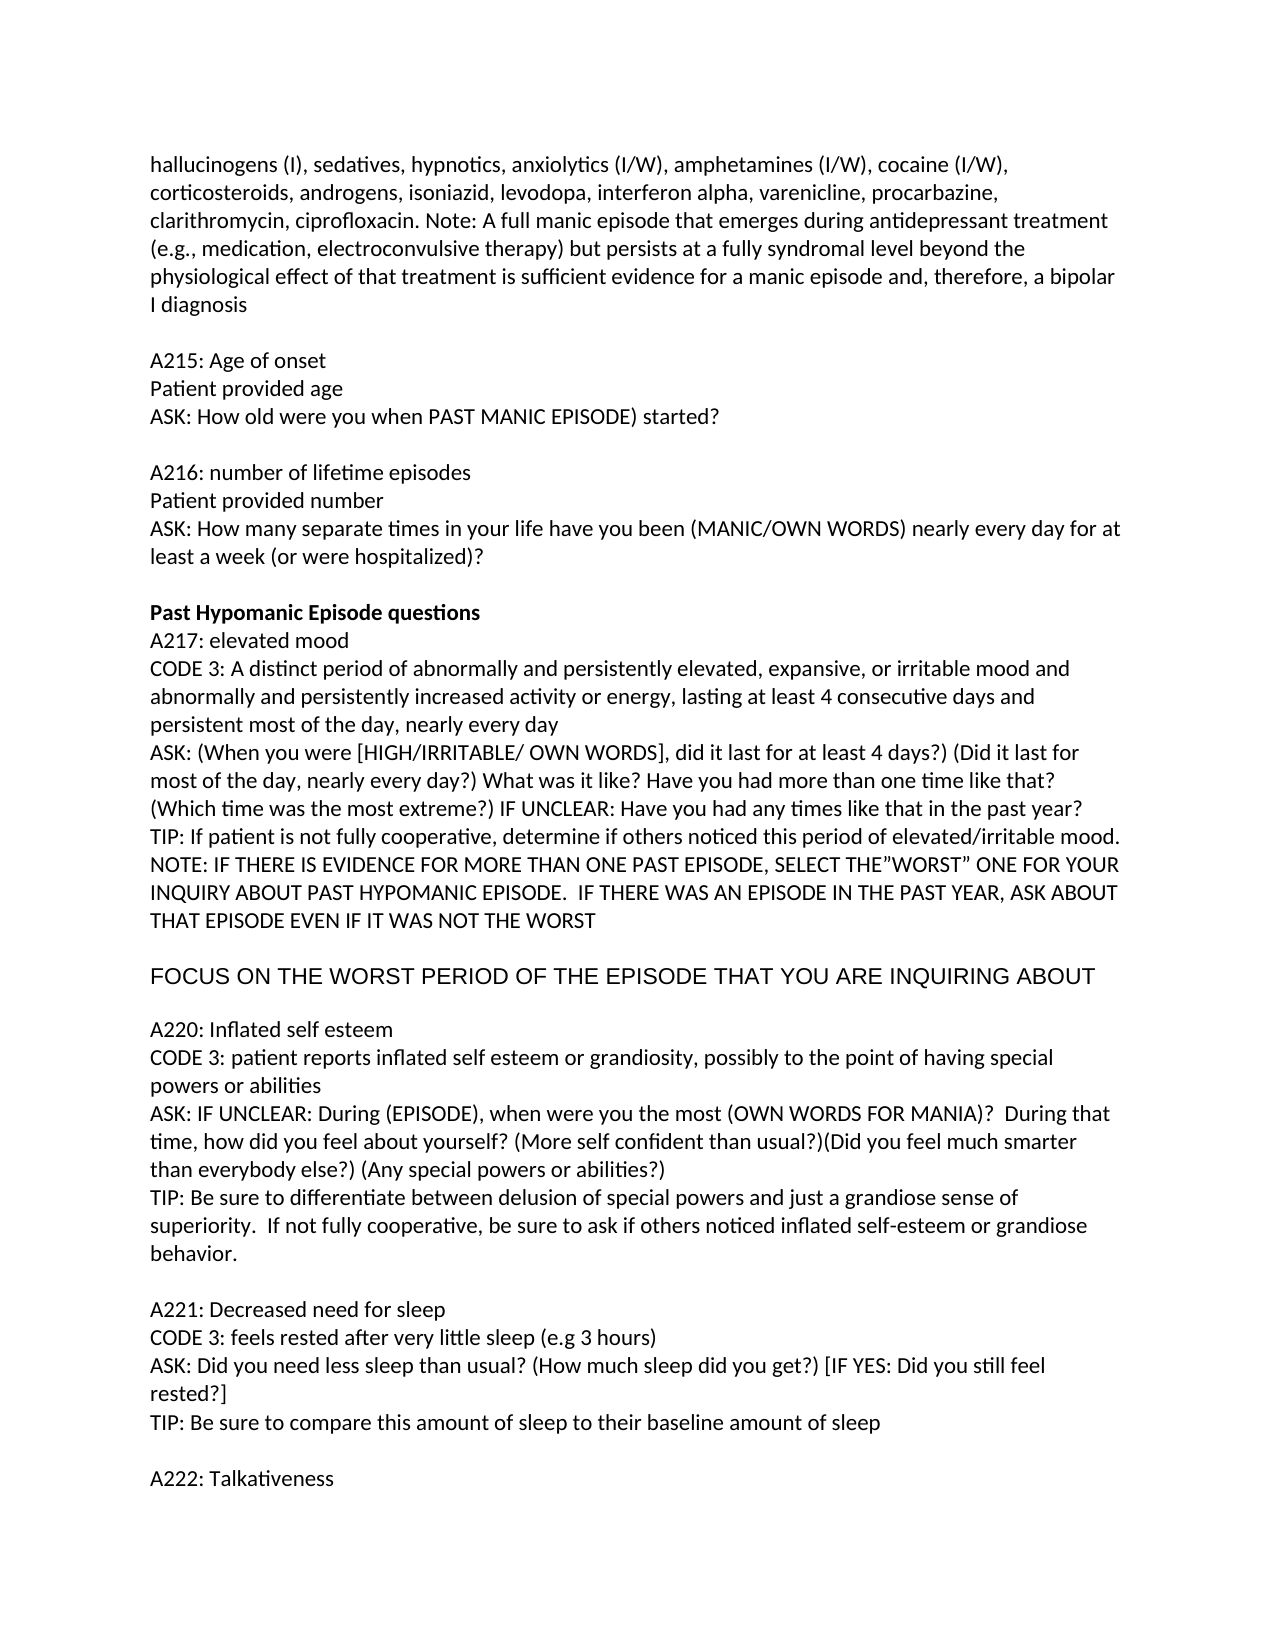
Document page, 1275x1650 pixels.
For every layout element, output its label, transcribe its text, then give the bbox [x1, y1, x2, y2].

text Patient provided number [150, 486, 1125, 514]
text CODE 3: A distinct period of abnormally and persistently elevated, expansive, or irritable mood and abnormally and persistently increased activity or energy, lasting at least 4 consecutive days and persistent most of the day, nearly every day [150, 654, 1125, 738]
text FOCUS ON THE WORST PERIOD OF THE EPISODE THAT YOU ARE INQUIRING ABOUT [150, 963, 1125, 989]
text A216: number of lifetime episodes [150, 458, 1125, 486]
text TIP: Be sure to compare this amount of sleep to their baseline amount of sleep [150, 1408, 1125, 1436]
text ASK: IF UNCLEAR: During (EPISODE), when were you the most (OWN WORDS FOR MANIA)? During that time, how did you feel about yourself? (More self confident than usual?)(Did you feel much smarter than everybody else?) (Any special powers or abilities?) [150, 1099, 1125, 1183]
text TIP: Be sure to differentiate between delusion of special powers and just a grandiose sense of superiority. If not fully cooperative, be sure to ask if others noticed inflated self-esteem or grandiose behavior. [150, 1183, 1125, 1267]
text CODE 3: feels rested after very little sleep (e.g 3 hours) [150, 1323, 1125, 1352]
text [150, 150, 1125, 318]
text CODE 3: patient reports inflated self esteem or grandiosity, possibly to the point of having special powers or abilities [150, 1043, 1125, 1099]
text A220: Inflated self esteem [150, 1015, 1125, 1043]
text A221: Decreased need for sleep [150, 1296, 1125, 1323]
text TIP: If patient is not fully cooperative, determine if others noticed this period of elevated/irritable mood. NOTE: IF THERE IS EVIDENCE FOR MORE THAN ONE PAST EPISODE, SELECT THE”WORST” ONE FOR YOUR INQUIRY ABOUT PAST HYPOMANIC EPISODE. IF THERE WAS AN EPISODE IN THE PAST YEAR, ASK ABOUT THAT EPISODE EVEN IF IT WAS NOT THE WORST [150, 822, 1125, 934]
text ASK: How old were you when PAST MANIC EPISODE) started? [150, 402, 1125, 430]
text A215: Age of onset [150, 346, 1125, 374]
text Past Hypomanic Episode questions [150, 598, 1125, 626]
text ASK: How many separate times in your life have you been (MANIC/OWN WORDS) nearly every day for at least a week (or were hospitalized)? [150, 514, 1125, 570]
text ASK: (When you were [HIGH/IRRITABLE/ OWN WORDS], did it last for at least 4 days?) (Did it last for most of the day, nearly every day?) What was it like? Have you had more than one time like that? (Which time was the most extreme?) IF UNCLEAR: Have you had any times like that in the past year? [150, 738, 1125, 822]
text Patient provided age [150, 374, 1125, 402]
text A217: elevated mood [150, 626, 1125, 654]
text A222: Talkativeness [150, 1464, 1125, 1492]
text ASK: Did you need less sleep than usual? (How much sleep did you get?) [IF YES: Did you still feel rested?] [150, 1352, 1125, 1408]
